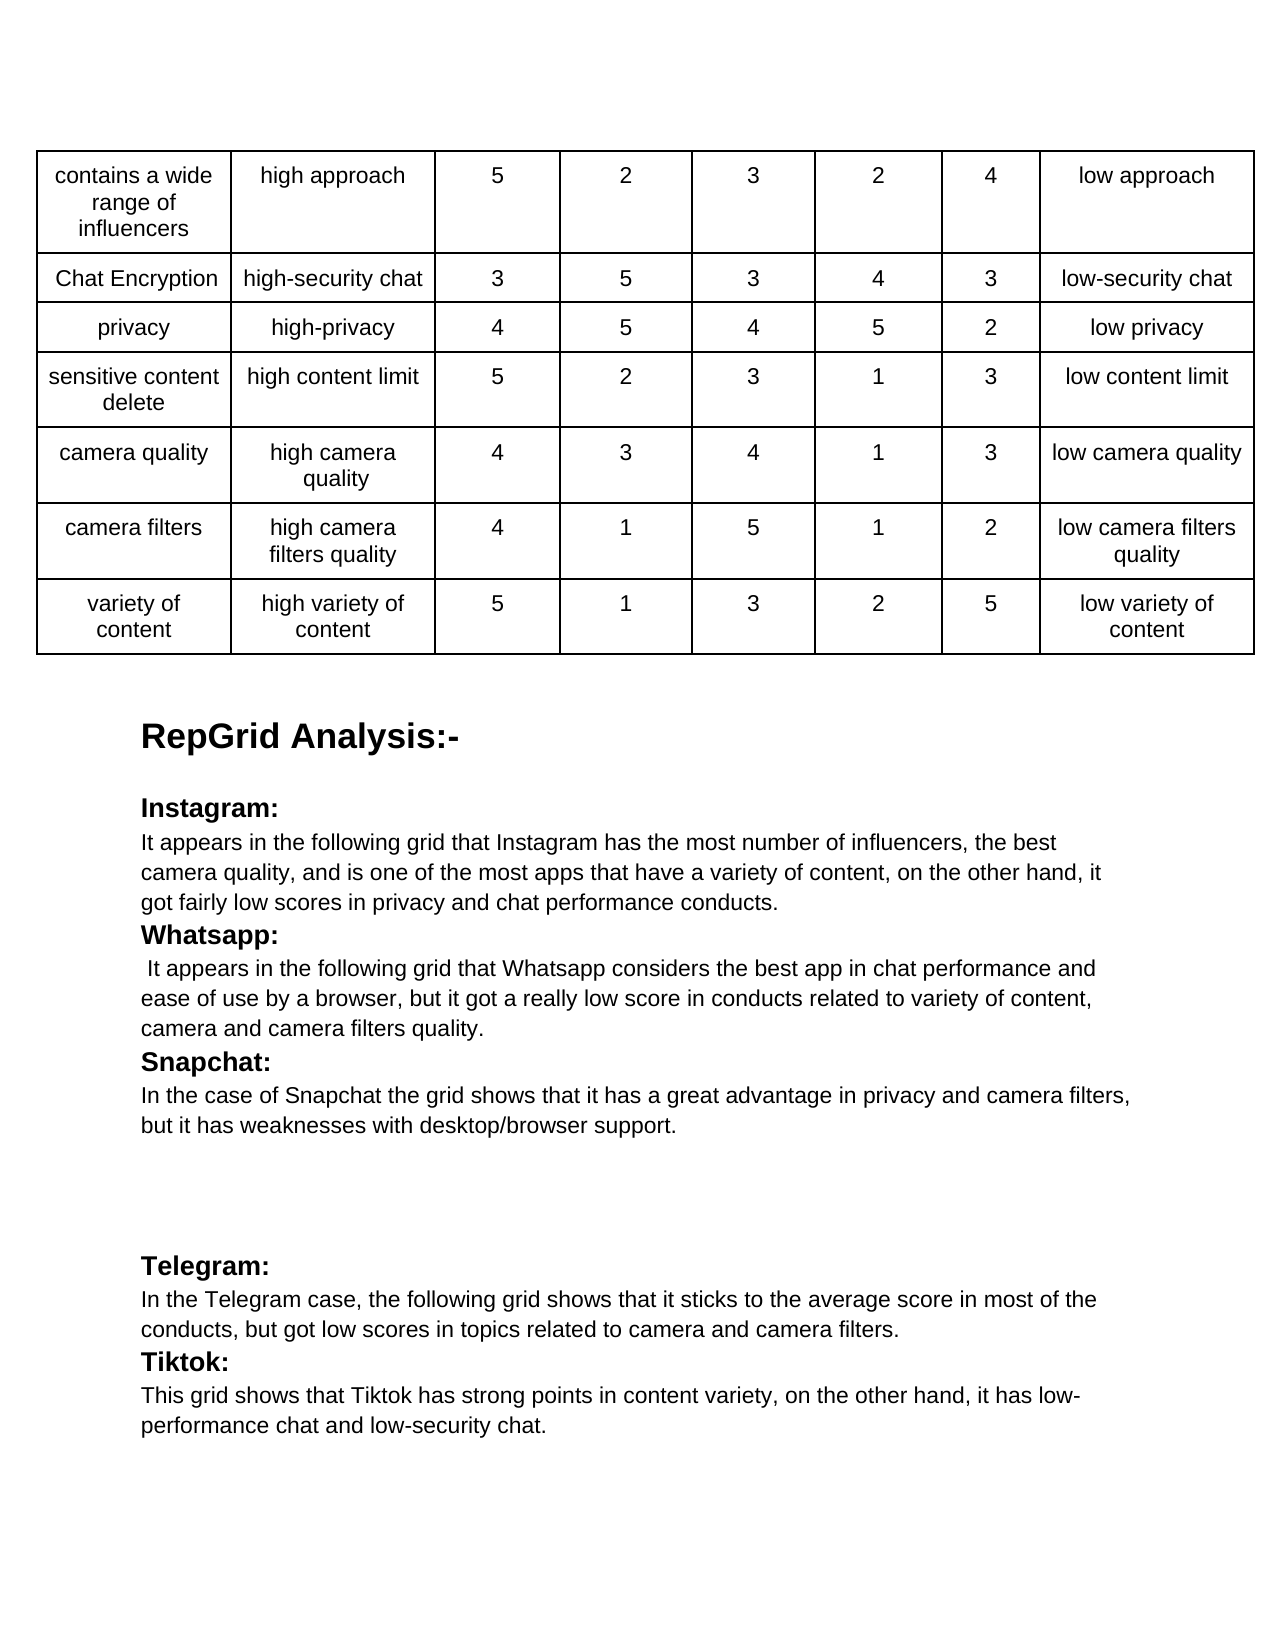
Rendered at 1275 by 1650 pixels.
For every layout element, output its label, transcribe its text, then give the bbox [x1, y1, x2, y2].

table_cell high camera filters quality [232, 504, 434, 577]
table_cell 5 [436, 152, 559, 252]
table_cell 5 [816, 303, 941, 351]
table_cell camera filters [38, 504, 230, 577]
table_cell 5 [436, 580, 559, 653]
table_cell high variety of content [232, 580, 434, 653]
table_cell high content limit [232, 353, 434, 426]
table_cell low variety of content [1041, 580, 1253, 653]
text It appears in the following grid that Instagram has the most number of influencers, the best camera quality, and is one of the most apps that have a variety of content, on the other hand, it got fairly low scores in privacy and chat performance conducts. [141, 828, 1134, 915]
table_cell 3 [561, 428, 691, 502]
table_cell contains a wide range of influencers [38, 152, 230, 252]
text In the case of Snapchat the grid shows that it has a great advantage in privacy and camera filters, but it has weaknesses with desktop/browser support. [141, 1082, 1134, 1138]
table_cell 4 [816, 254, 941, 301]
table_cell camera quality [38, 428, 230, 502]
table_cell 4 [436, 504, 559, 577]
table_cell 1 [561, 580, 691, 653]
table_cell 5 [561, 254, 691, 301]
table_cell high-security chat [232, 254, 434, 301]
table_cell 5 [561, 303, 691, 351]
table_cell 2 [943, 504, 1039, 577]
text In the Telegram case, the following grid shows that it sticks to the average score in most of the conducts, but got low scores in topics related to camera and camera filters. [141, 1286, 1134, 1342]
table_cell 2 [561, 152, 691, 252]
table_cell low camera quality [1041, 428, 1253, 502]
table_cell 2 [943, 303, 1039, 351]
table_cell 3 [693, 254, 814, 301]
text Instagram: [141, 792, 1134, 824]
text Snapchat: [141, 1046, 1134, 1077]
table_cell 3 [693, 353, 814, 426]
text RepGrid Analysis:- [141, 716, 1134, 756]
table_cell high approach [232, 152, 434, 252]
table_cell sensitive content delete [38, 353, 230, 426]
table_cell 3 [693, 152, 814, 252]
table_cell 1 [561, 504, 691, 577]
table_cell low-security chat [1041, 254, 1253, 301]
table_cell 3 [943, 428, 1039, 502]
table_cell 3 [436, 254, 559, 301]
table_cell 4 [943, 152, 1039, 252]
table_cell 5 [943, 580, 1039, 653]
table_cell 2 [816, 580, 941, 653]
table_cell low camera filters quality [1041, 504, 1253, 577]
table_cell low approach [1041, 152, 1253, 252]
table_cell low privacy [1041, 303, 1253, 351]
text It appears in the following grid that Whatsapp considers the best app in chat performance and ease of use by a browser, but it got a really low score in conducts related to variety of content, camera and camera filters quality. [141, 955, 1134, 1042]
table_cell Chat Encryption [38, 254, 230, 301]
table_cell 2 [561, 353, 691, 426]
table_cell 1 [816, 504, 941, 577]
table_cell 3 [693, 580, 814, 653]
table_cell high camera quality [232, 428, 434, 502]
text Tiktok: [141, 1346, 1134, 1377]
table_cell 4 [693, 428, 814, 502]
table_cell 4 [436, 303, 559, 351]
text Telegram: [141, 1250, 1134, 1281]
table_cell 4 [693, 303, 814, 351]
table_cell 5 [693, 504, 814, 577]
table_cell 3 [943, 254, 1039, 301]
table_cell variety of content [38, 580, 230, 653]
table_cell 5 [436, 353, 559, 426]
table_cell 4 [436, 428, 559, 502]
table_cell privacy [38, 303, 230, 351]
table_cell low content limit [1041, 353, 1253, 426]
table_cell 2 [816, 152, 941, 252]
table_cell 3 [943, 353, 1039, 426]
table_cell 1 [816, 353, 941, 426]
table_cell 1 [816, 428, 941, 502]
text This grid shows that Tiktok has strong points in content variety, on the other hand, it has low-performance chat and low-security chat. [141, 1382, 1134, 1439]
text Whatsapp: [141, 919, 1134, 950]
table_cell high-privacy [232, 303, 434, 351]
